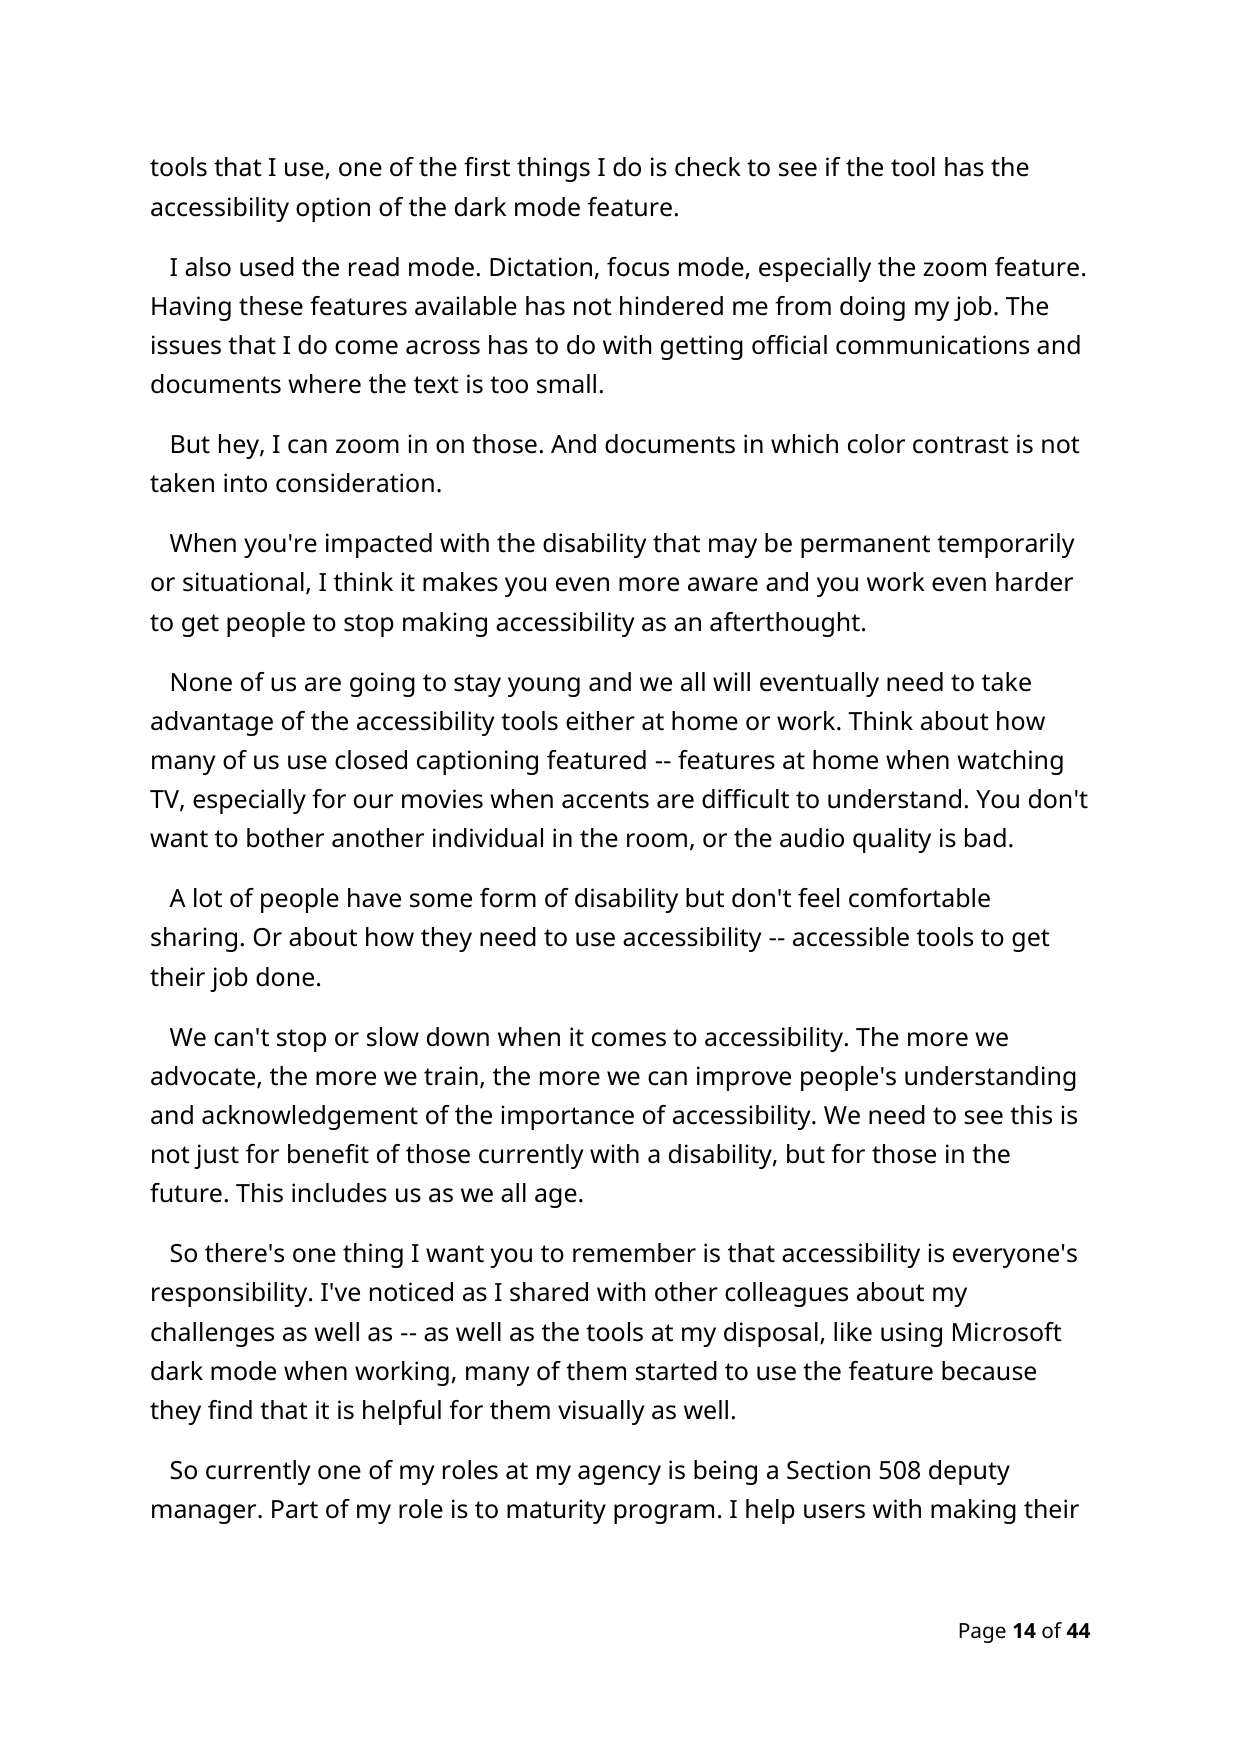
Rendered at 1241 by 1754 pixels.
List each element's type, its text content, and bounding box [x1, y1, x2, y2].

text When you're impacted with the disability that may be permanent temporarily or situational, I think it makes you even more aware and you work even harder to get people to stop making accessibility as an afterthought. [150, 526, 1090, 638]
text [150, 150, 1090, 223]
text None of us are going to stay young and we all will eventually need to take advantage of the accessibility tools either at home or work. Think about how many of us use closed captioning featured ‑‑ features at home when watching TV, especially for our movies when accents are difficult to understand. You don't want to bother another individual in the room, or the audio quality is bad. [150, 664, 1090, 855]
text So there's one thing I want you to remember is that accessibility is everyone's responsibility. I've noticed as I shared with other colleagues about my challenges as well as ‑‑ as well as the tools at my disposal, like using Microsoft dark mode when working, many of them started to use the feature because they find that it is helpful for them visually as well. [150, 1236, 1090, 1427]
text We can't stop or slow down when it comes to accessibility. The more we advocate, the more we train, the more we can improve people's understanding and acknowledgement of the importance of accessibility. We need to see this is not just for benefit of those currently with a disability, but for those in the future. This includes us as we all age. [150, 1019, 1090, 1210]
text A lot of people have some form of disability but don't feel comfortable sharing. Or about how they need to use accessibility ‑‑ accessible tools to get their job done. [150, 881, 1090, 993]
text But hey, I can zoom in on those. And documents in which color contrast is not taken into consideration. [150, 427, 1090, 500]
text I also used the read mode. Dictation, focus mode, especially the zoom feature. Having these features available has not hindered me from doing my job. The issues that I do come across has to do with getting official communications and documents where the text is too small. [150, 249, 1090, 401]
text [150, 1452, 1090, 1526]
